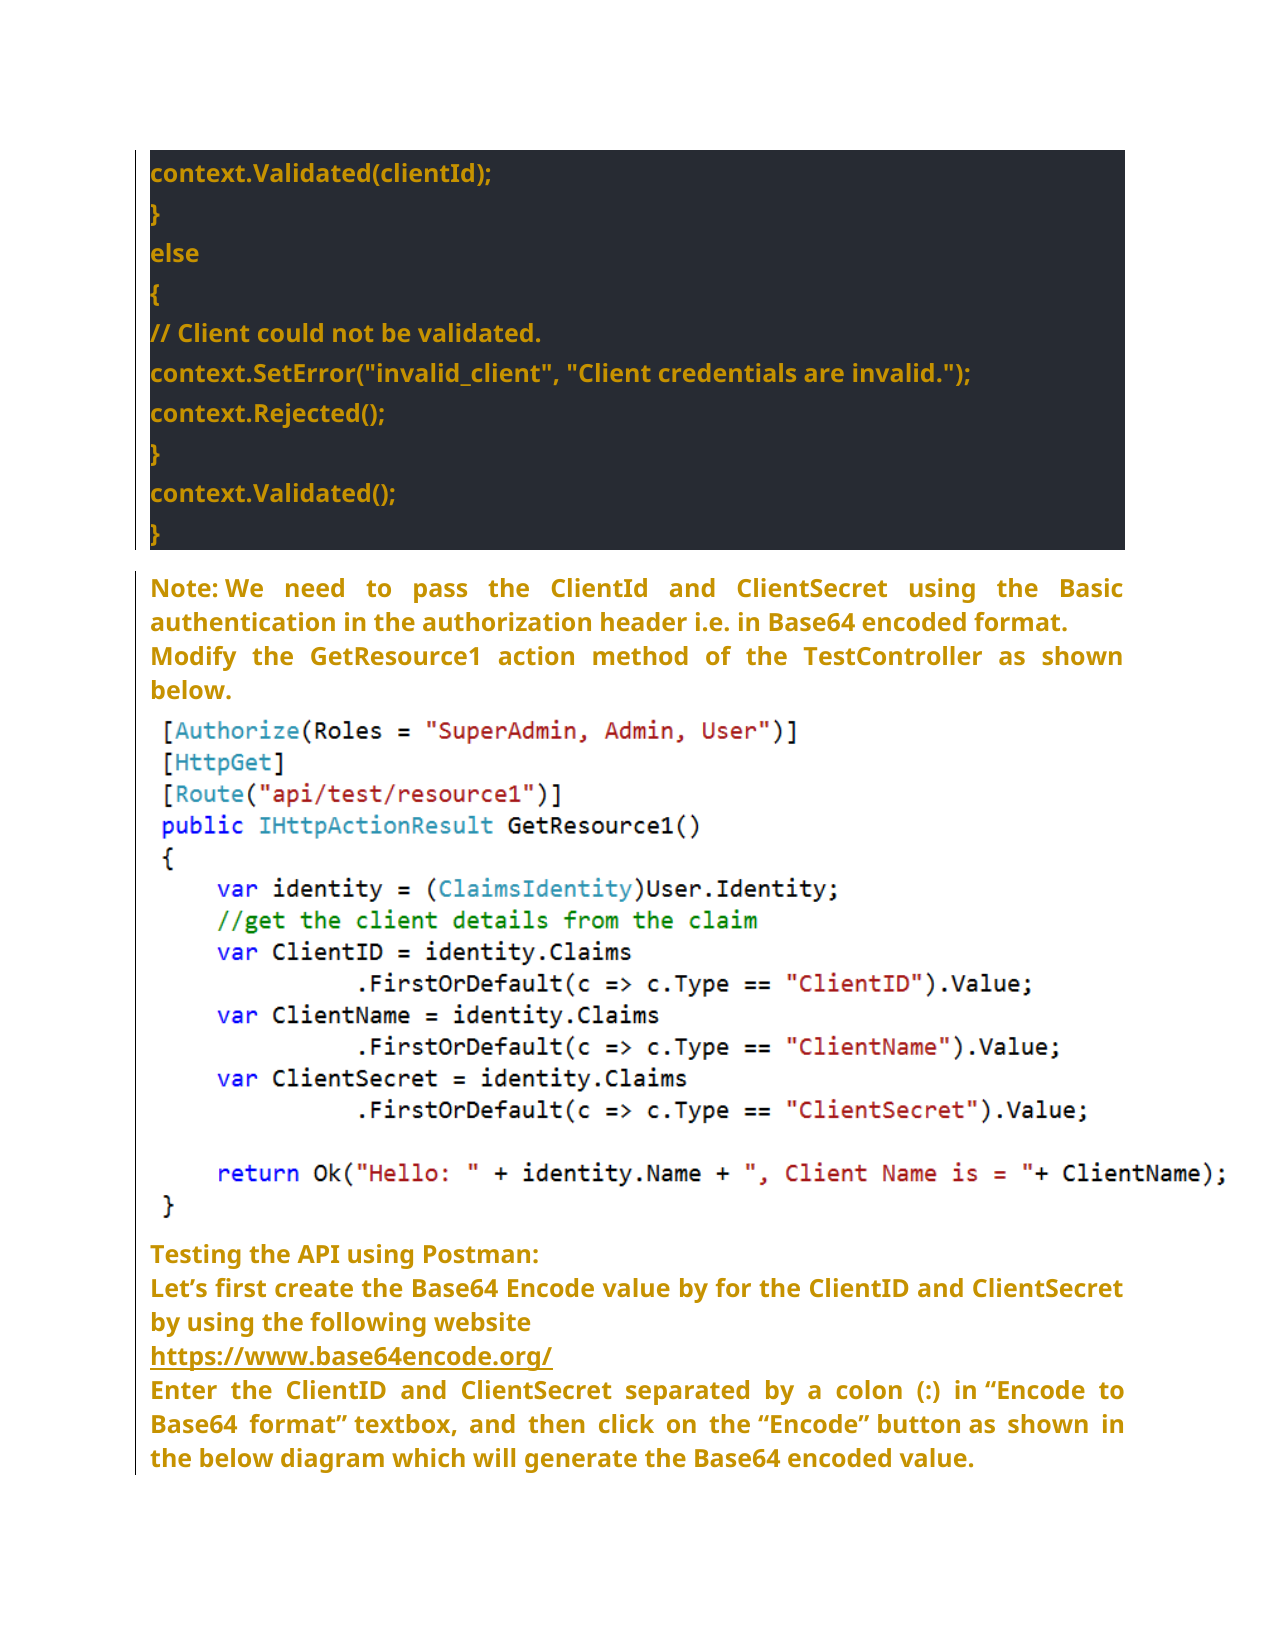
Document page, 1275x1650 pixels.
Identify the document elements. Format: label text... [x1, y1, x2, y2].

text Modify the GetResource1 action method of the TestController as shown below. [150, 639, 1125, 707]
text context.Validated(); [150, 470, 1125, 510]
text } [150, 430, 1125, 470]
text Testing the API using Postman: [150, 1237, 1125, 1271]
text context.Validated(clientId); [150, 150, 1125, 190]
text Let’s first create the Base64 Encode value by for the ClientID and ClientSecret by using the following website [150, 1271, 1125, 1339]
text } [150, 190, 1125, 230]
text // Client could not be validated. [150, 310, 1125, 350]
picture [150, 707, 1275, 1237]
text context.Rejected(); [150, 390, 1125, 430]
text else [150, 230, 1125, 270]
text } [150, 510, 1125, 550]
text Note: We need to pass the ClientId and ClientSecret using the Basic authentication in the authorization header i.e. in Base64 encoded format. [150, 571, 1125, 639]
text Enter the ClientID and ClientSecret separated by a colon (:) in “Encode to Base64 format” textbox, and then click on the “Encode” button as shown in the below diagram which will generate the Base64 encoded value. [150, 1373, 1125, 1475]
text context.SetError("invalid_client", "Client credentials are invalid."); [150, 350, 1125, 390]
text { [150, 270, 1125, 310]
text https://www.base64encode.org/ [150, 1339, 1125, 1373]
